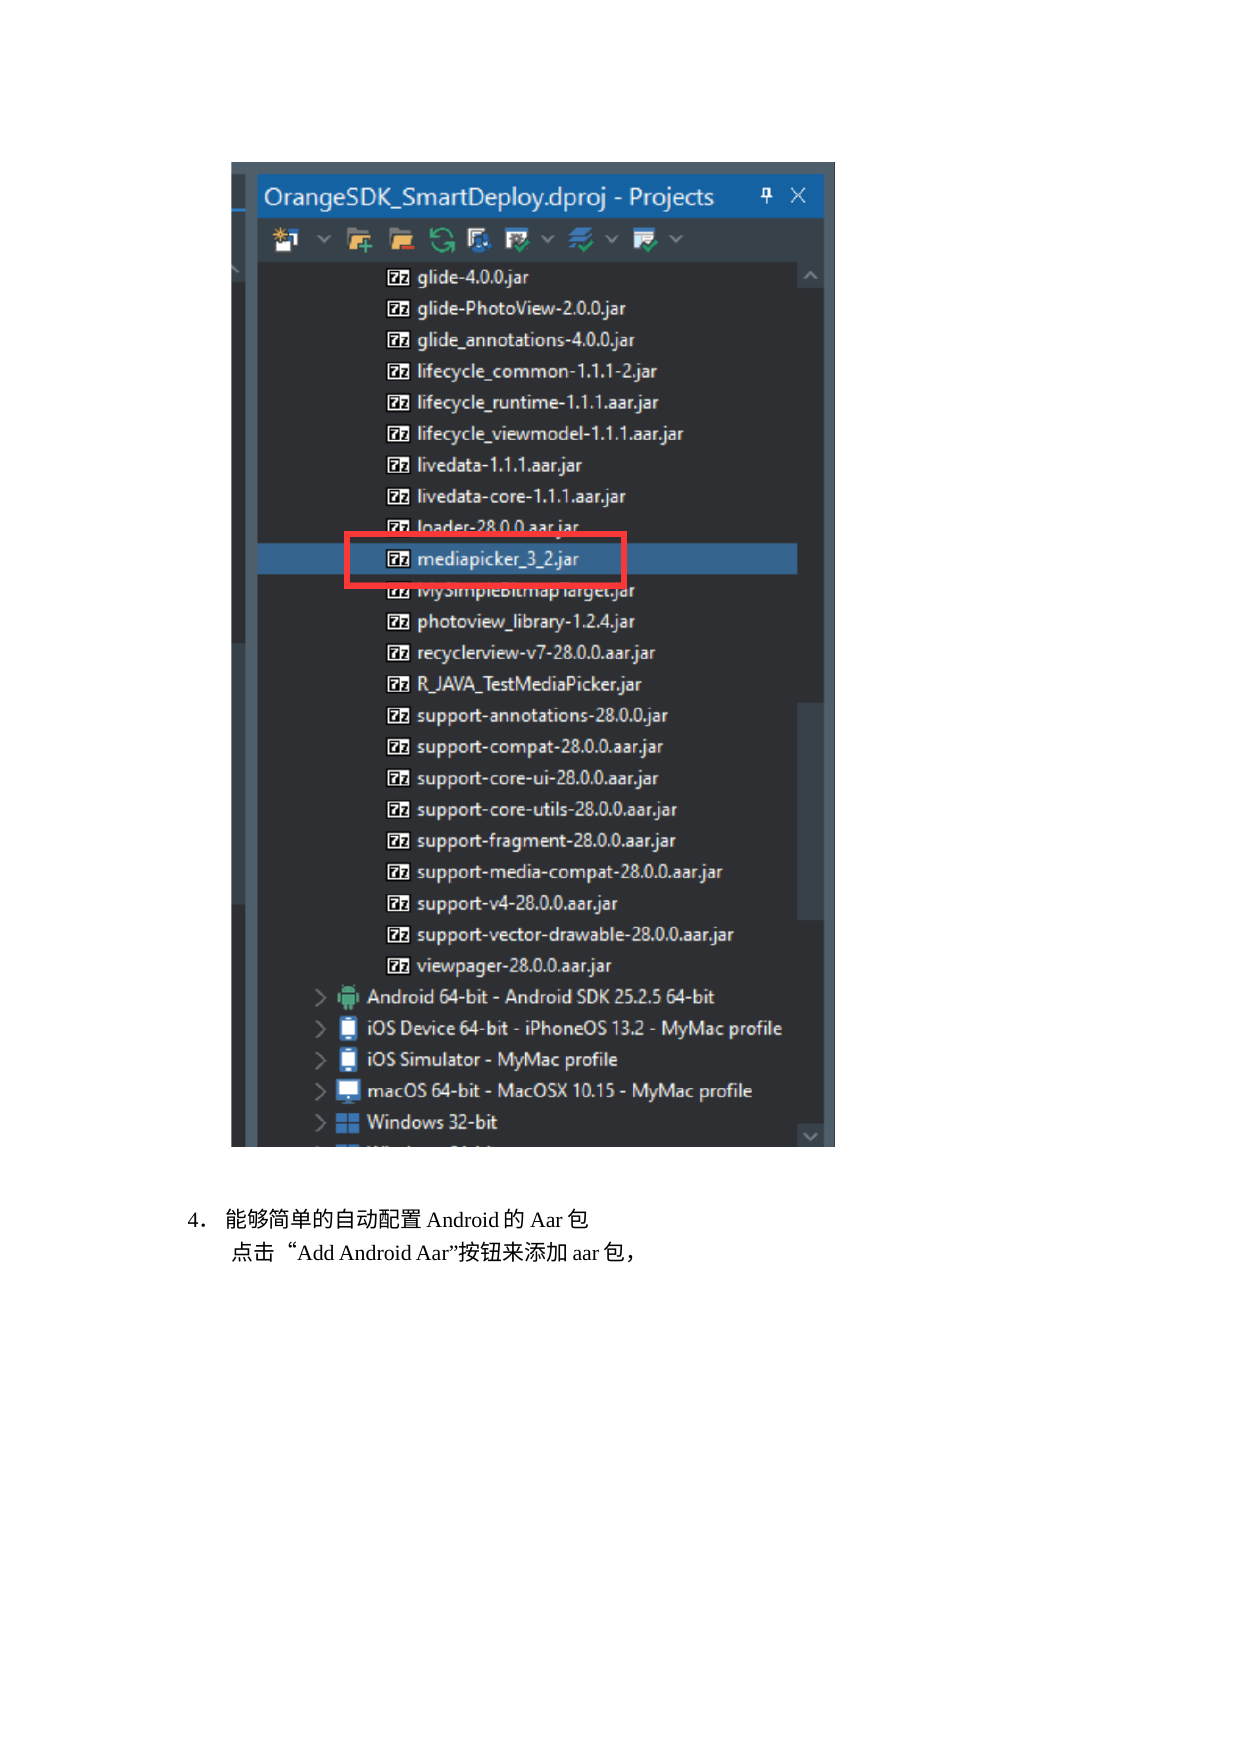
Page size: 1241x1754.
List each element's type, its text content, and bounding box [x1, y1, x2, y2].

list 能够简单的自动配置Android的Aar包 [187, 1202, 1053, 1234]
list 点击“Add Android Aar”按钮来添加aar包， [187, 1234, 1053, 1267]
picture [231, 162, 835, 1147]
